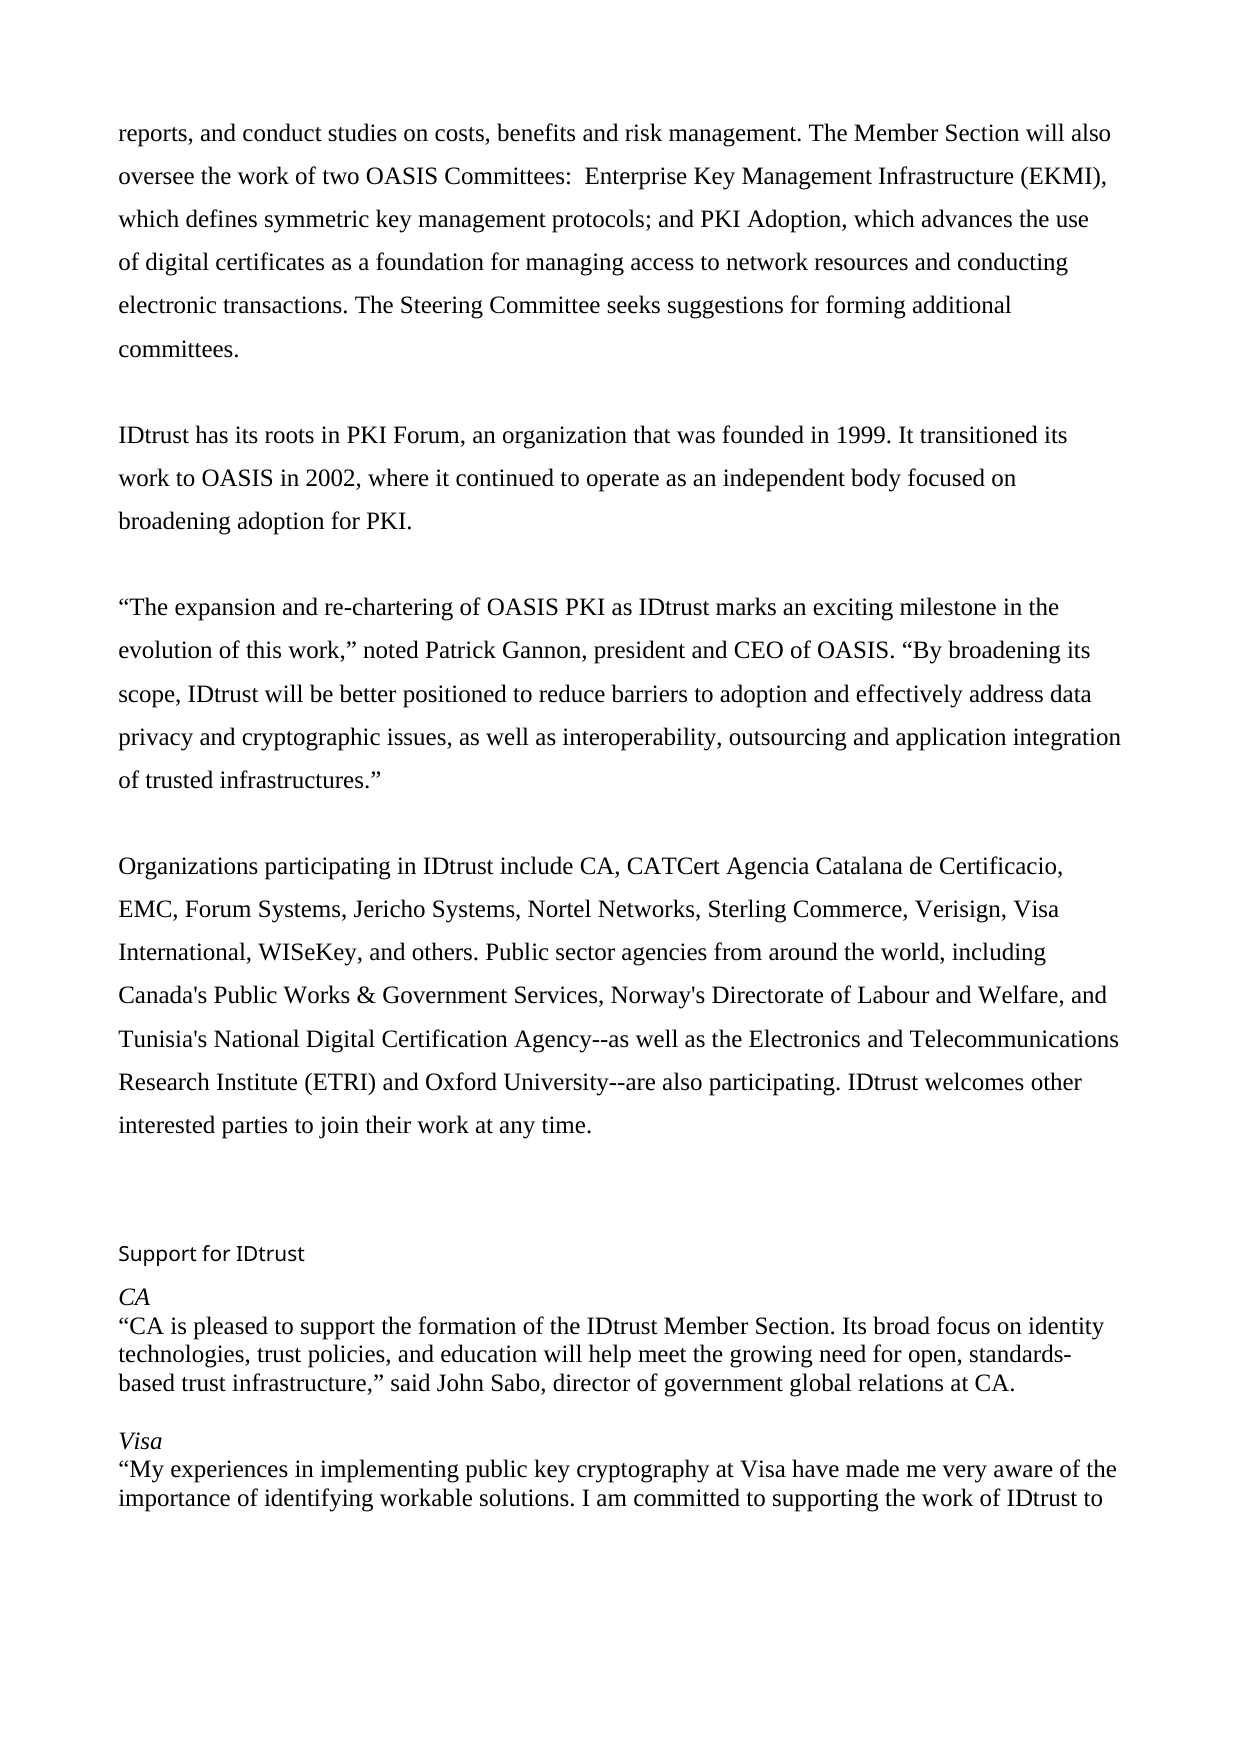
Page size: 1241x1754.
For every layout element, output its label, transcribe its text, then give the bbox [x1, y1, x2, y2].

text CA [118, 1282, 1122, 1311]
text Visa [118, 1426, 1122, 1454]
text “The expansion and re-chartering of OASIS PKI as IDtrust marks an exciting milestone in the evolution of this work,” noted Patrick Gannon, president and CEO of OASIS. “By broadening its scope, IDtrust will be better positioned to reduce barriers to adoption and effectively address data privacy and cryptographic issues, as well as interoperability, outsourcing and application integration of trusted infrastructures.” [118, 592, 1122, 794]
text IDtrust has its roots in PKI Forum, an organization that was founded in 1999. It transitioned its work to OASIS in 2002, where it continued to operate as an independent body focused on broadening adoption for PKI. [118, 420, 1122, 535]
text Support for IDtrust [118, 1239, 1122, 1268]
text Organizations participating in IDtrust include CA, CATCert Agencia Catalana de Certificacio, EMC, Forum Systems, Jericho Systems, Nortel Networks, Sterling Commerce, Verisign, Visa International, WISeKey, and others. Public sector agencies from around the world, including Canada's Public Works & Government Services, Norway's Directorate of Labour and Welfare, and Tunisia's National Digital Certification Agency--as well as the Electronics and Telecommunications Research Institute (ETRI) and Oxford University--are also participating. IDtrust welcomes other interested parties to join their work at any time. [118, 851, 1122, 1139]
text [118, 118, 1122, 362]
text “CA is pleased to support the formation of the IDtrust Member Section. Its broad focus on identity technologies, trust policies, and education will help meet the growing need for open, standards-based trust infrastructure,” said John Sabo, director of government global relations at CA. [118, 1311, 1122, 1397]
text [118, 1454, 1122, 1512]
